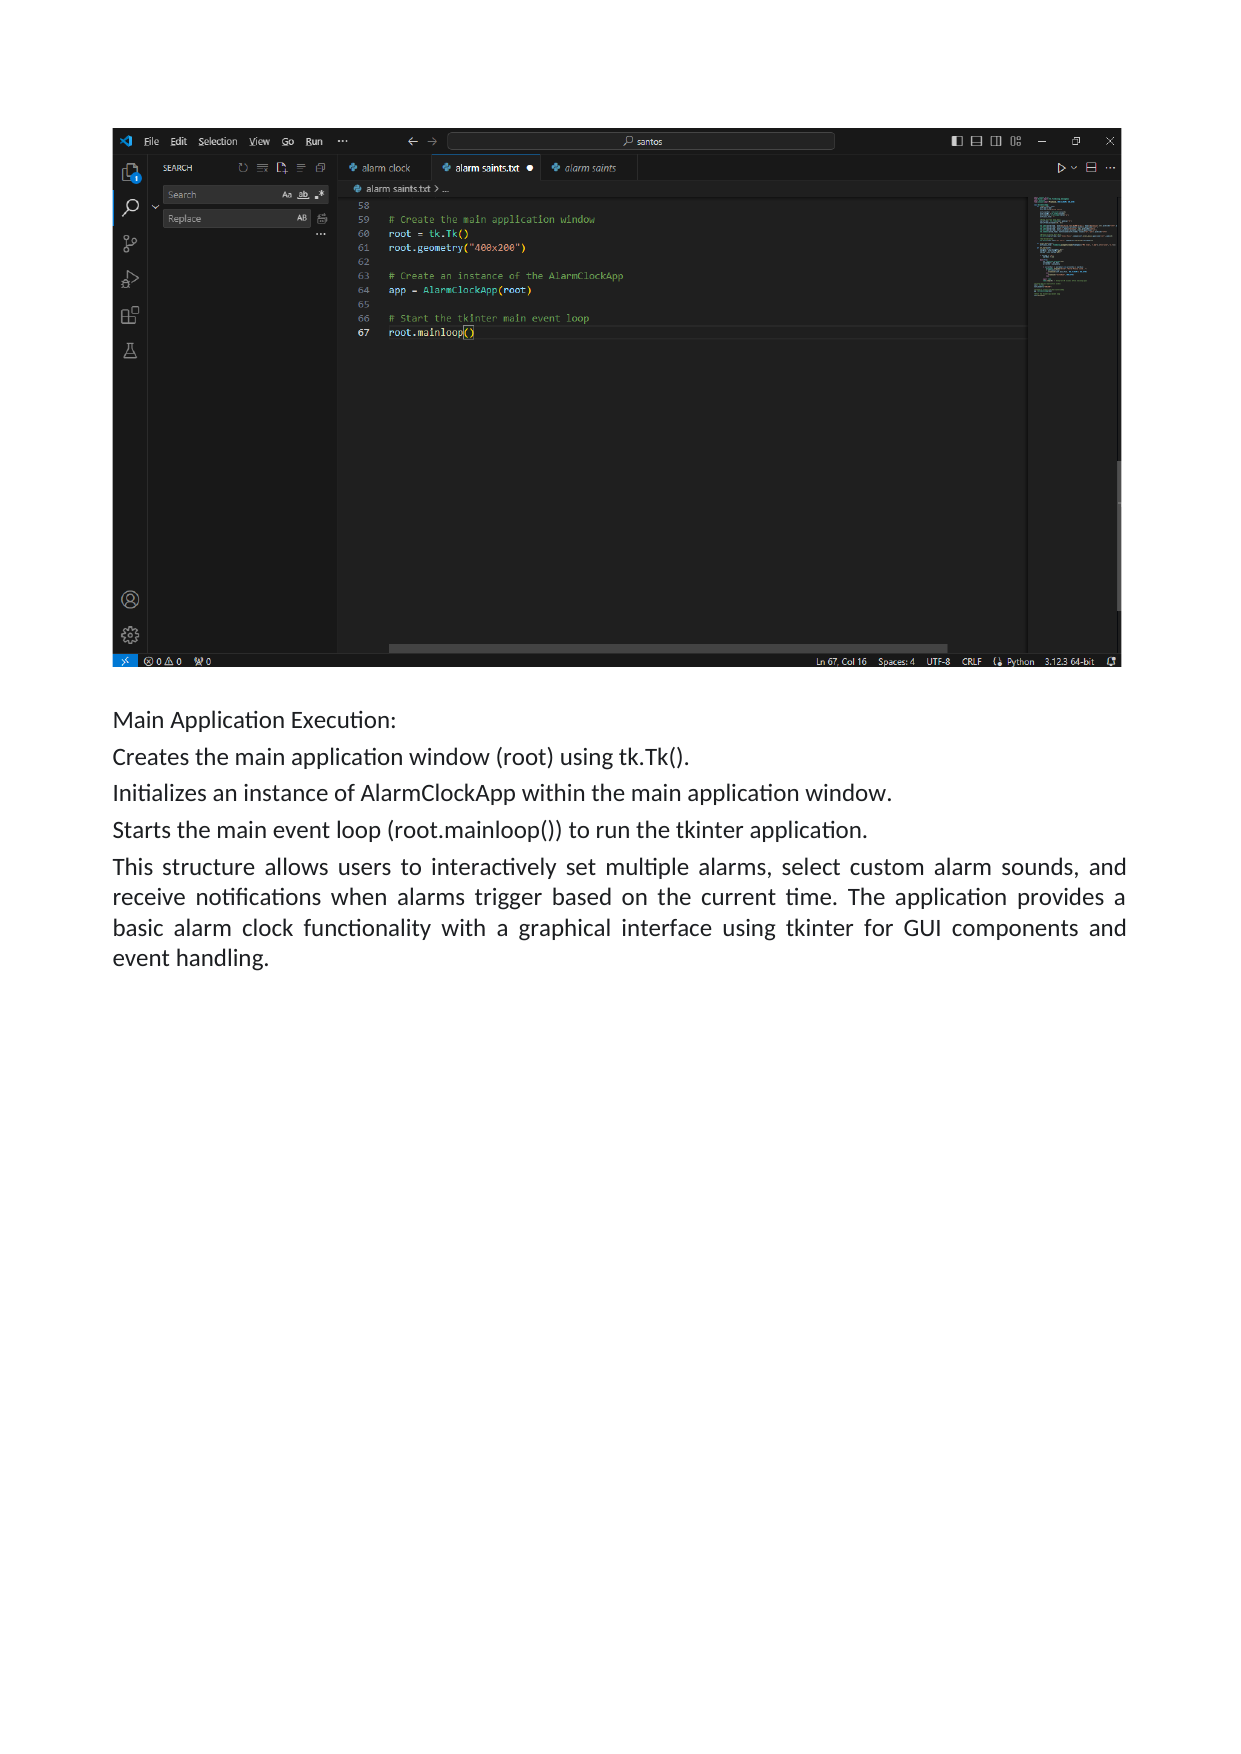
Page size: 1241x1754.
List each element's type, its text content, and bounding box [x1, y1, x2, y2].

text Main Application Execution: [112, 704, 1128, 734]
text Creates the main application window (root) using tk.Tk(). [112, 741, 1128, 771]
text Initializes an instance of AlarmClockApp within the main application window. [112, 777, 1128, 808]
text Starts the main event loop (root.mainloop()) to run the tkinter application. [112, 814, 1128, 845]
text This structure allows users to interactively set multiple alarms, select custom alarm sounds, and receive notifications when alarms trigger based on the current time. The application provides a basic alarm clock functionality with a graphical interface using tkinter for GUI components and event handling. [112, 851, 1128, 973]
picture [112, 128, 1121, 666]
